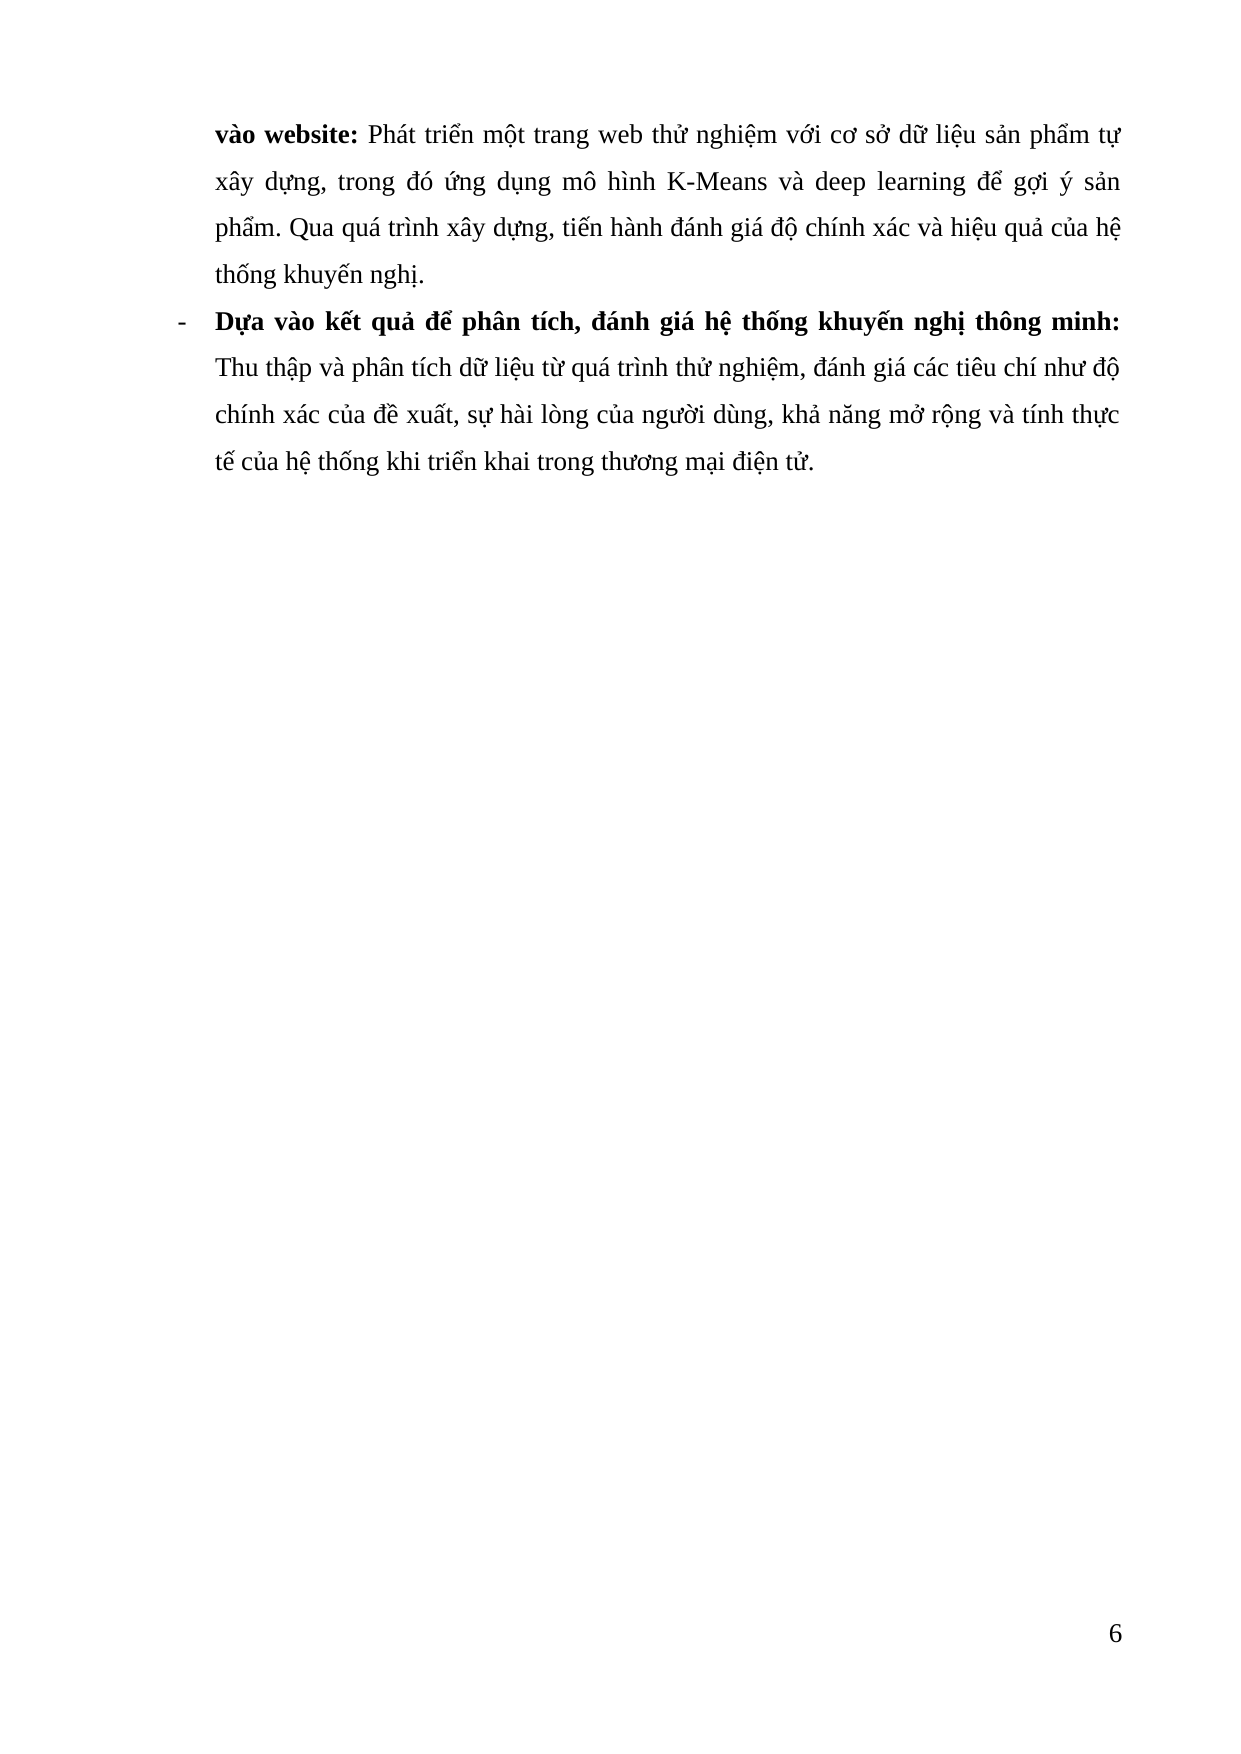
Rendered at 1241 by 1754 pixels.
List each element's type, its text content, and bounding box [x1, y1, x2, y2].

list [177, 118, 1122, 289]
list Dựa vào kết quả để phân tích, đánh giá hệ thống khuyến nghị thông minh: Thu thập và phân tích dữ liệu từ quá trình thử nghiệm, đánh giá các tiêu chí như độ chính xác của đề xuất, sự hài lòng của người dùng, khả năng mở rộng và tính thực tế của hệ thống khi triển khai trong thương mại điện tử. [177, 305, 1122, 476]
